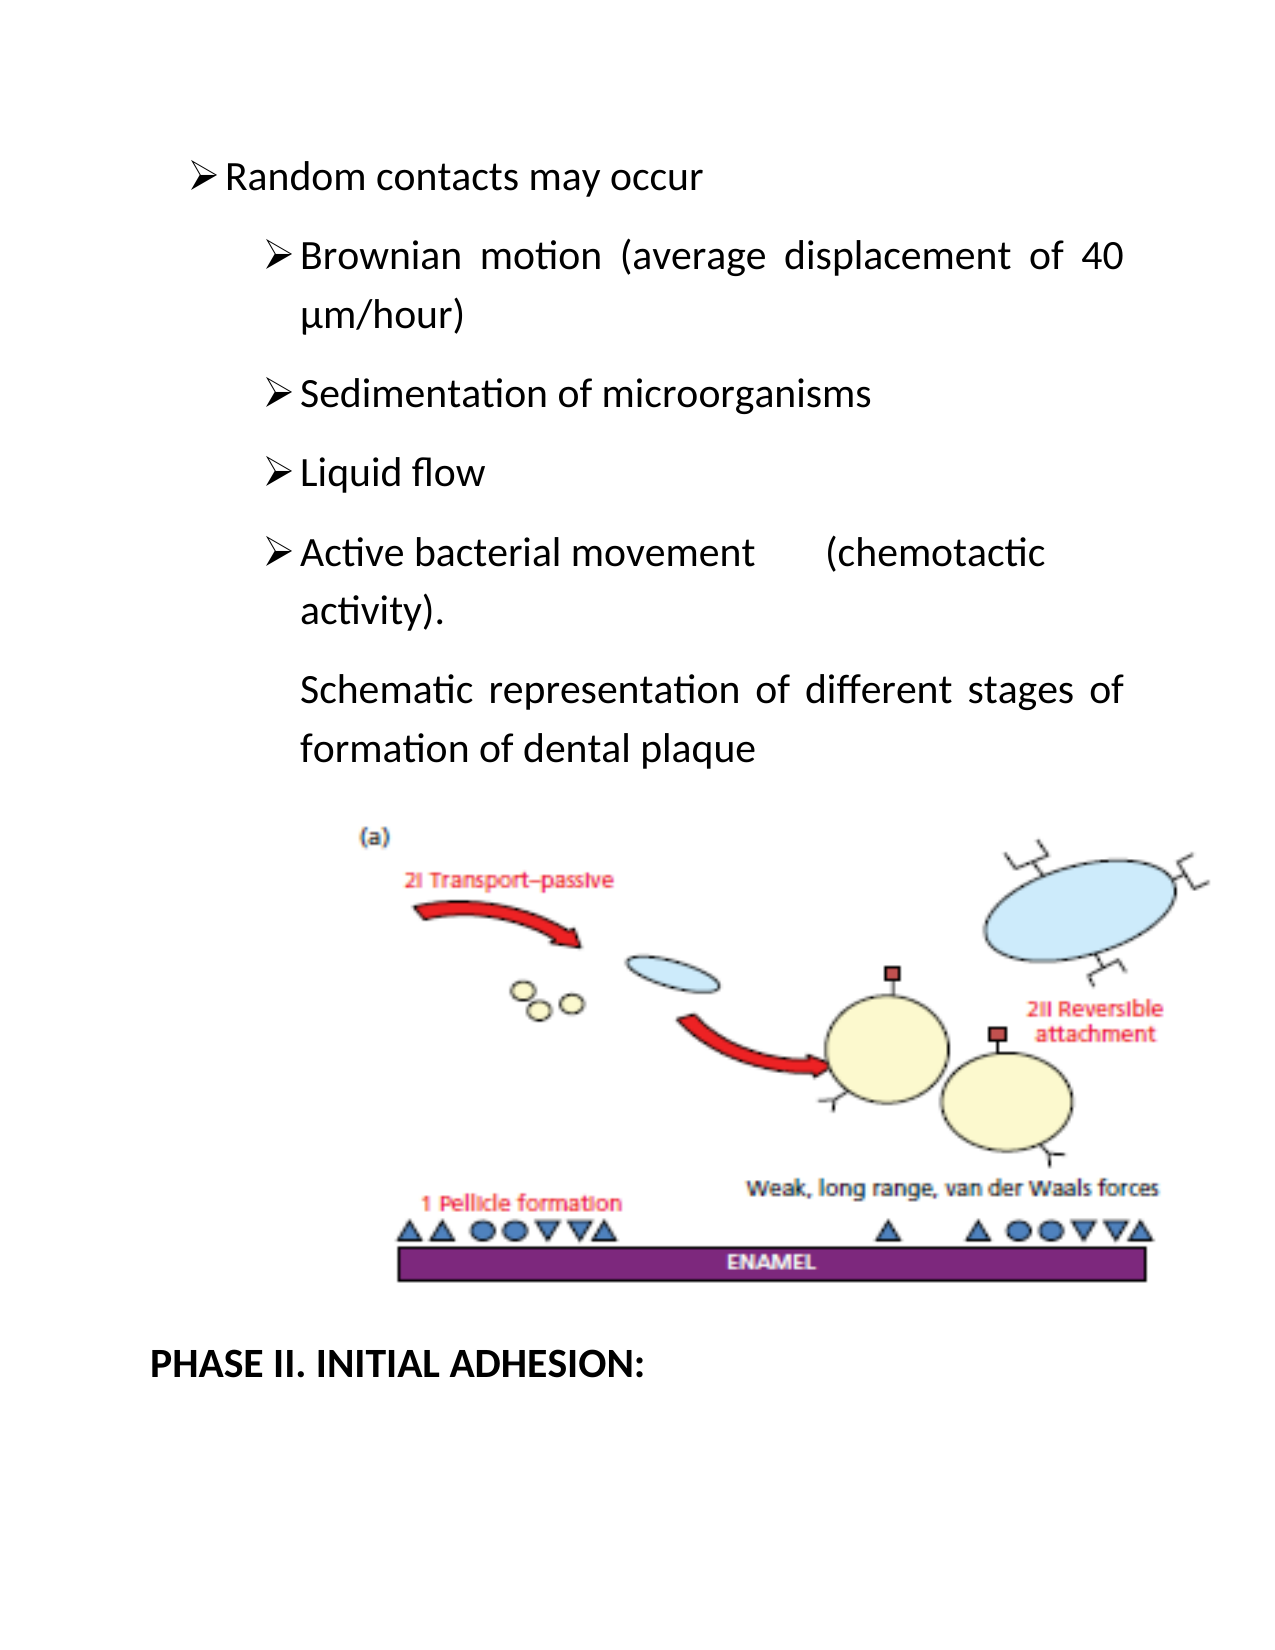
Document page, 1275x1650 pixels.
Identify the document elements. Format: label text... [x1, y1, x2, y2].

list Sedimentation of microorganisms [262, 367, 1125, 418]
text Schematic representation of different stages of formation of dental plaque [300, 663, 1125, 772]
list Random contacts may occur [187, 150, 1125, 201]
list Active bacterial movement (chemotactic activity). [262, 526, 1125, 635]
text PHASE II. INITIAL ADHESION: [150, 1337, 1125, 1388]
picture [300, 801, 1275, 1313]
list Liquid flow [262, 446, 1125, 497]
list Brownian motion (average displacement of 40 µm/hour) [262, 229, 1125, 338]
